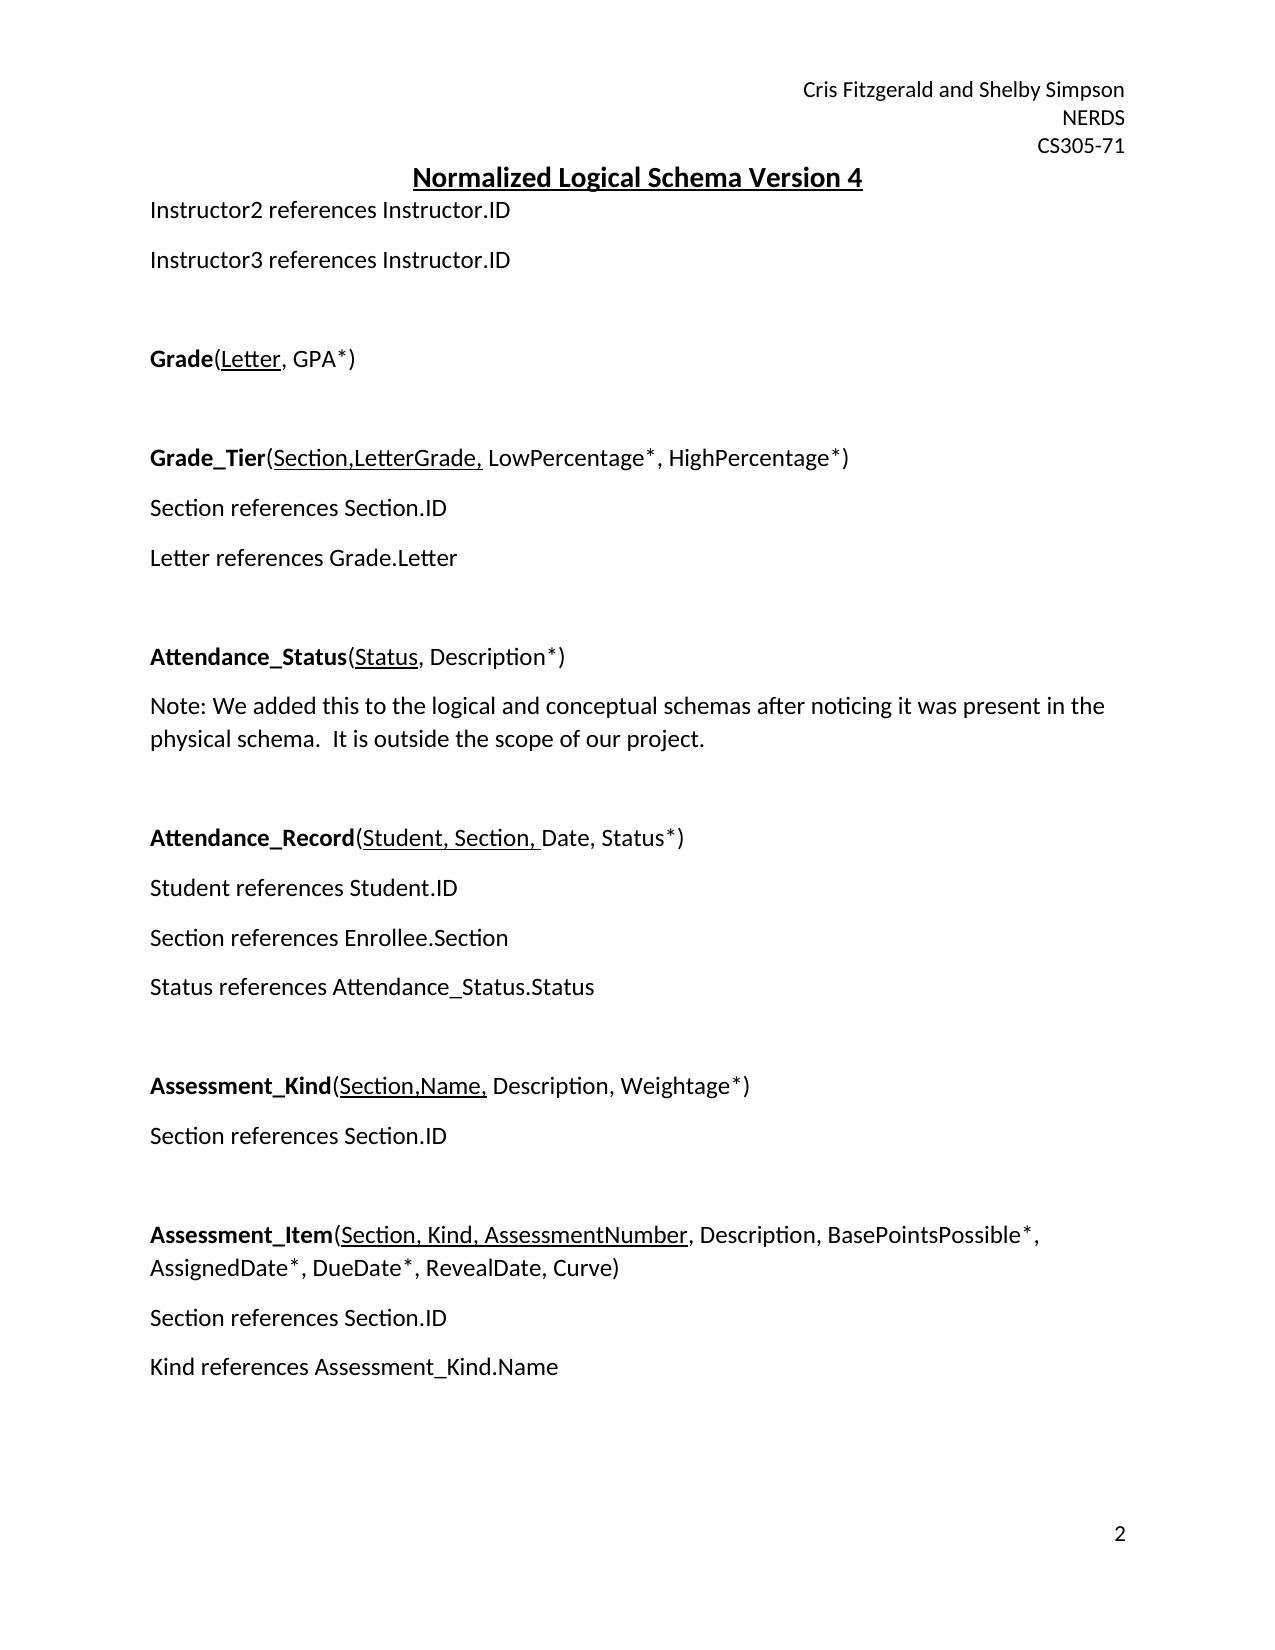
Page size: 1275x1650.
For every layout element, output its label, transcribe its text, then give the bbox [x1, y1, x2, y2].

text Status references Attendance_Status.Status [150, 971, 1125, 1002]
text Letter references Grade.Letter [150, 542, 1125, 572]
text Grade(Letter, GPA*) [150, 343, 1125, 374]
text Instructor3 references Instructor.ID [150, 244, 1125, 275]
text Assessment_Kind(Section,Name, Description, Weightage*) [150, 1071, 1125, 1101]
text Section references Section.ID [150, 1120, 1125, 1151]
text Section references Enrollee.Section [150, 922, 1125, 952]
text Student references Student.ID [150, 872, 1125, 903]
text Section references Section.ID [150, 1302, 1125, 1332]
text Attendance_Record(Student, Section, Date, Status*) [150, 823, 1125, 853]
text Kind references Assessment_Kind.Name [150, 1351, 1125, 1382]
text Assessment_Item(Section, Kind, AssessmentNumber, Description, BasePointsPossible*, AssignedDate*, DueDate*, RevealDate, Curve) [150, 1219, 1125, 1283]
text Section references Section.ID [150, 492, 1125, 523]
text Grade_Tier(Section,LetterGrade, LowPercentage*, HighPercentage*) [150, 443, 1125, 473]
text Note: We added this to the logical and conceptual schemas after noticing it was present in the physical schema. It is outside the scope of our project. [150, 691, 1125, 754]
text Instructor2 references Instructor.ID [150, 195, 1125, 225]
text Attendance_Status(Status, Description*) [150, 641, 1125, 671]
